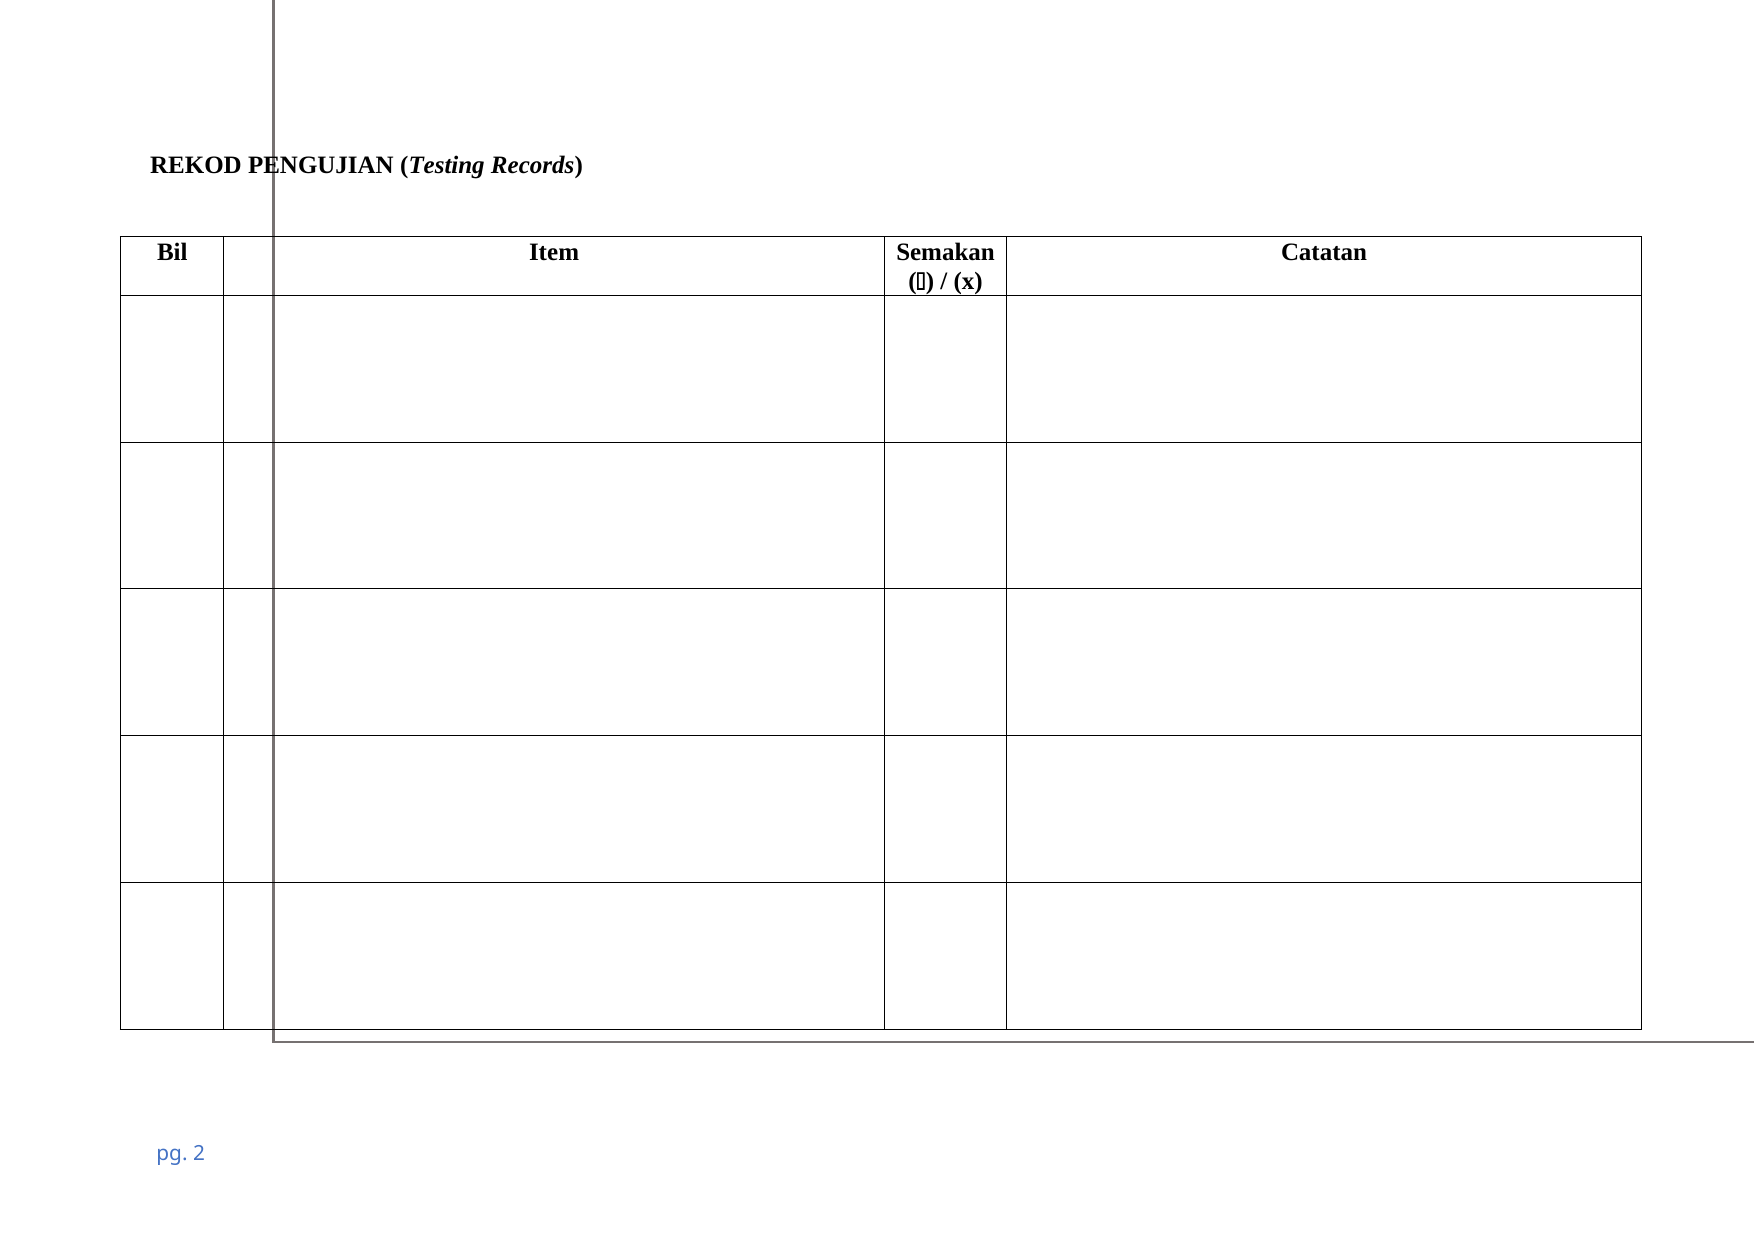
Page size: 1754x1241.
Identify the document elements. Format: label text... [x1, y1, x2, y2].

table_cell [121, 736, 223, 882]
table_cell [224, 736, 884, 882]
table_header Catatan [1007, 237, 1641, 295]
table_cell [1007, 883, 1641, 1029]
table_cell [121, 883, 223, 1029]
table_cell [121, 443, 223, 588]
table_cell [1007, 736, 1641, 882]
table_cell [885, 443, 1006, 588]
table_header Item [224, 237, 884, 295]
table_cell [885, 883, 1006, 1029]
table_cell [1007, 589, 1641, 735]
table_cell [224, 296, 884, 442]
table_cell [121, 296, 223, 442]
table_cell [885, 589, 1006, 735]
table_cell [224, 883, 884, 1029]
text REKOD PENGUJIAN (Testing Records) [150, 150, 1604, 179]
table_cell [224, 443, 884, 588]
table_header Bil [121, 237, 223, 295]
table_cell [885, 296, 1006, 442]
table_cell [1007, 296, 1641, 442]
table_cell [224, 589, 884, 735]
table_cell [885, 736, 1006, 882]
table_header Semakan () / (x) [885, 237, 1006, 295]
table_cell [1007, 443, 1641, 588]
table_cell [121, 589, 223, 735]
